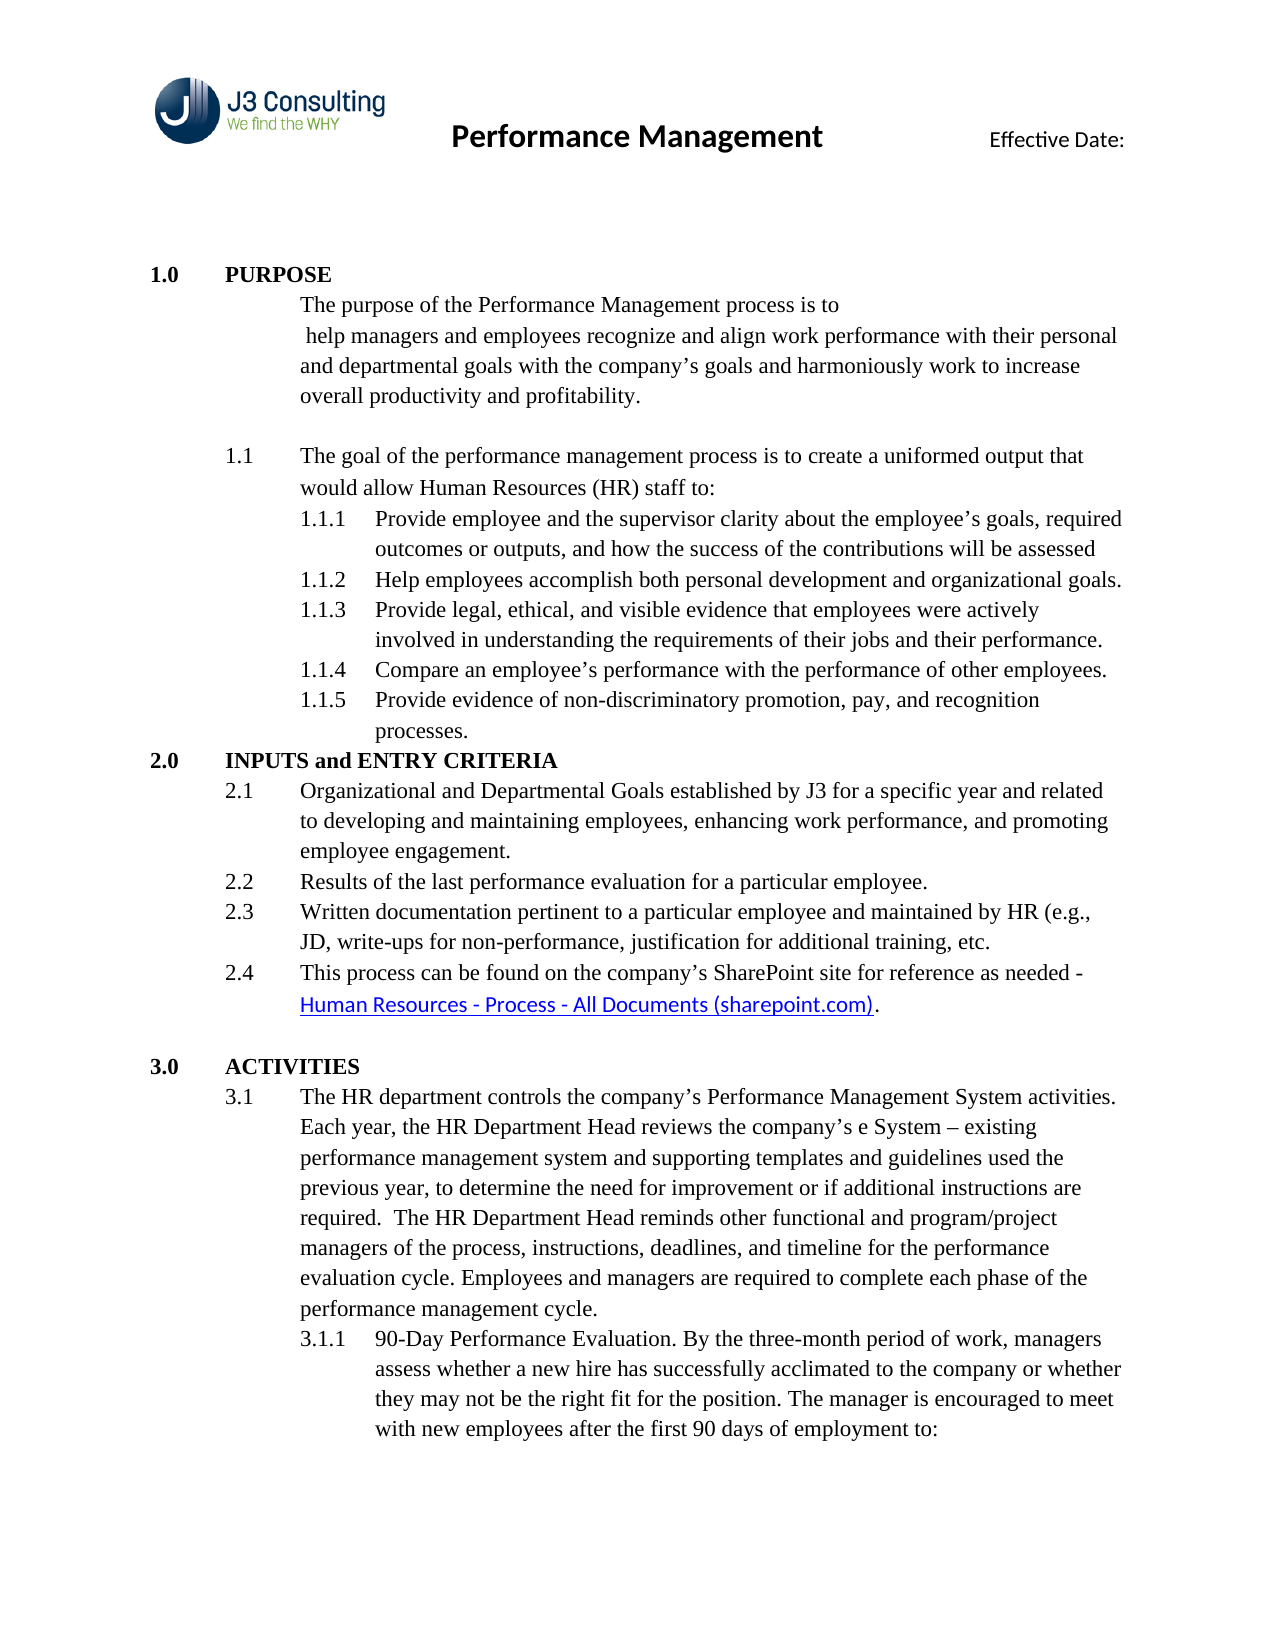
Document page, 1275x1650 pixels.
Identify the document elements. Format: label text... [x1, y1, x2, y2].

list Compare an employee’s performance with the performance of other employees. [300, 656, 1125, 683]
list Provide legal, ethical, and visible evidence that employees were actively involved in understanding the requirements of their jobs and their performance. [300, 596, 1125, 652]
list help managers and employees recognize and align work performance with their personal and departmental goals with the company’s goals and harmoniously work to increase overall productivity and profitability. [300, 322, 1125, 408]
list The purpose of the Performance Management process is to [300, 292, 1125, 318]
list PURPOSE [150, 261, 1125, 288]
list Provide evidence of non-discriminatory promotion, pay, and recognition processes. [300, 687, 1125, 743]
list Provide employee and the supervisor clarity about the employee’s goals, required outcomes or outputs, and how the success of the contributions will be assessed [300, 505, 1125, 562]
list Organizational and Departmental Goals established by J3 for a specific year and related to developing and maintaining employees, enhancing work performance, and promoting employee engagement. [225, 777, 1125, 864]
list Written documentation pertinent to a particular employee and maintained by HR (e.g., JD, write-ups for non-performance, justification for additional training, etc. [225, 898, 1125, 954]
list ACTIVITIES [150, 1053, 1125, 1079]
list Results of the last performance evaluation for a particular employee. [225, 868, 1125, 894]
list This process can be found on the company’s SharePoint site for reference as needed - Human Resources - Process - All Documents (sharepoint.com). [225, 958, 1125, 1019]
list Help employees accomplish both personal development and organizational goals. [300, 566, 1125, 592]
list The HR department controls the company’s Performance Management System activities. Each year, the HR Department Head reviews the company’s e System – existing performance management system and supporting templates and guidelines used the previous year, to determine the need for improvement or if additional instructions are required. The HR Department Head reminds other functional and program/project managers of the process, instructions, deadlines, and timeline for the performance evaluation cycle. Employees and managers are required to complete each phase of the performance management cycle. [225, 1083, 1125, 1321]
list The goal of the performance management process is to create a uniformed output that would allow Human Resources (HR) staff to: [225, 443, 1125, 501]
list INPUTS and ENTRY CRITERIA [150, 747, 1125, 773]
picture [150, 75, 389, 147]
list 90-Day Performance Evaluation. By the three-month period of work, managers assess whether a new hire has successfully acclimated to the company or whether they may not be the right fit for the position. The manager is encouraged to meet with new employees after the first 90 days of employment to: [300, 1325, 1125, 1442]
